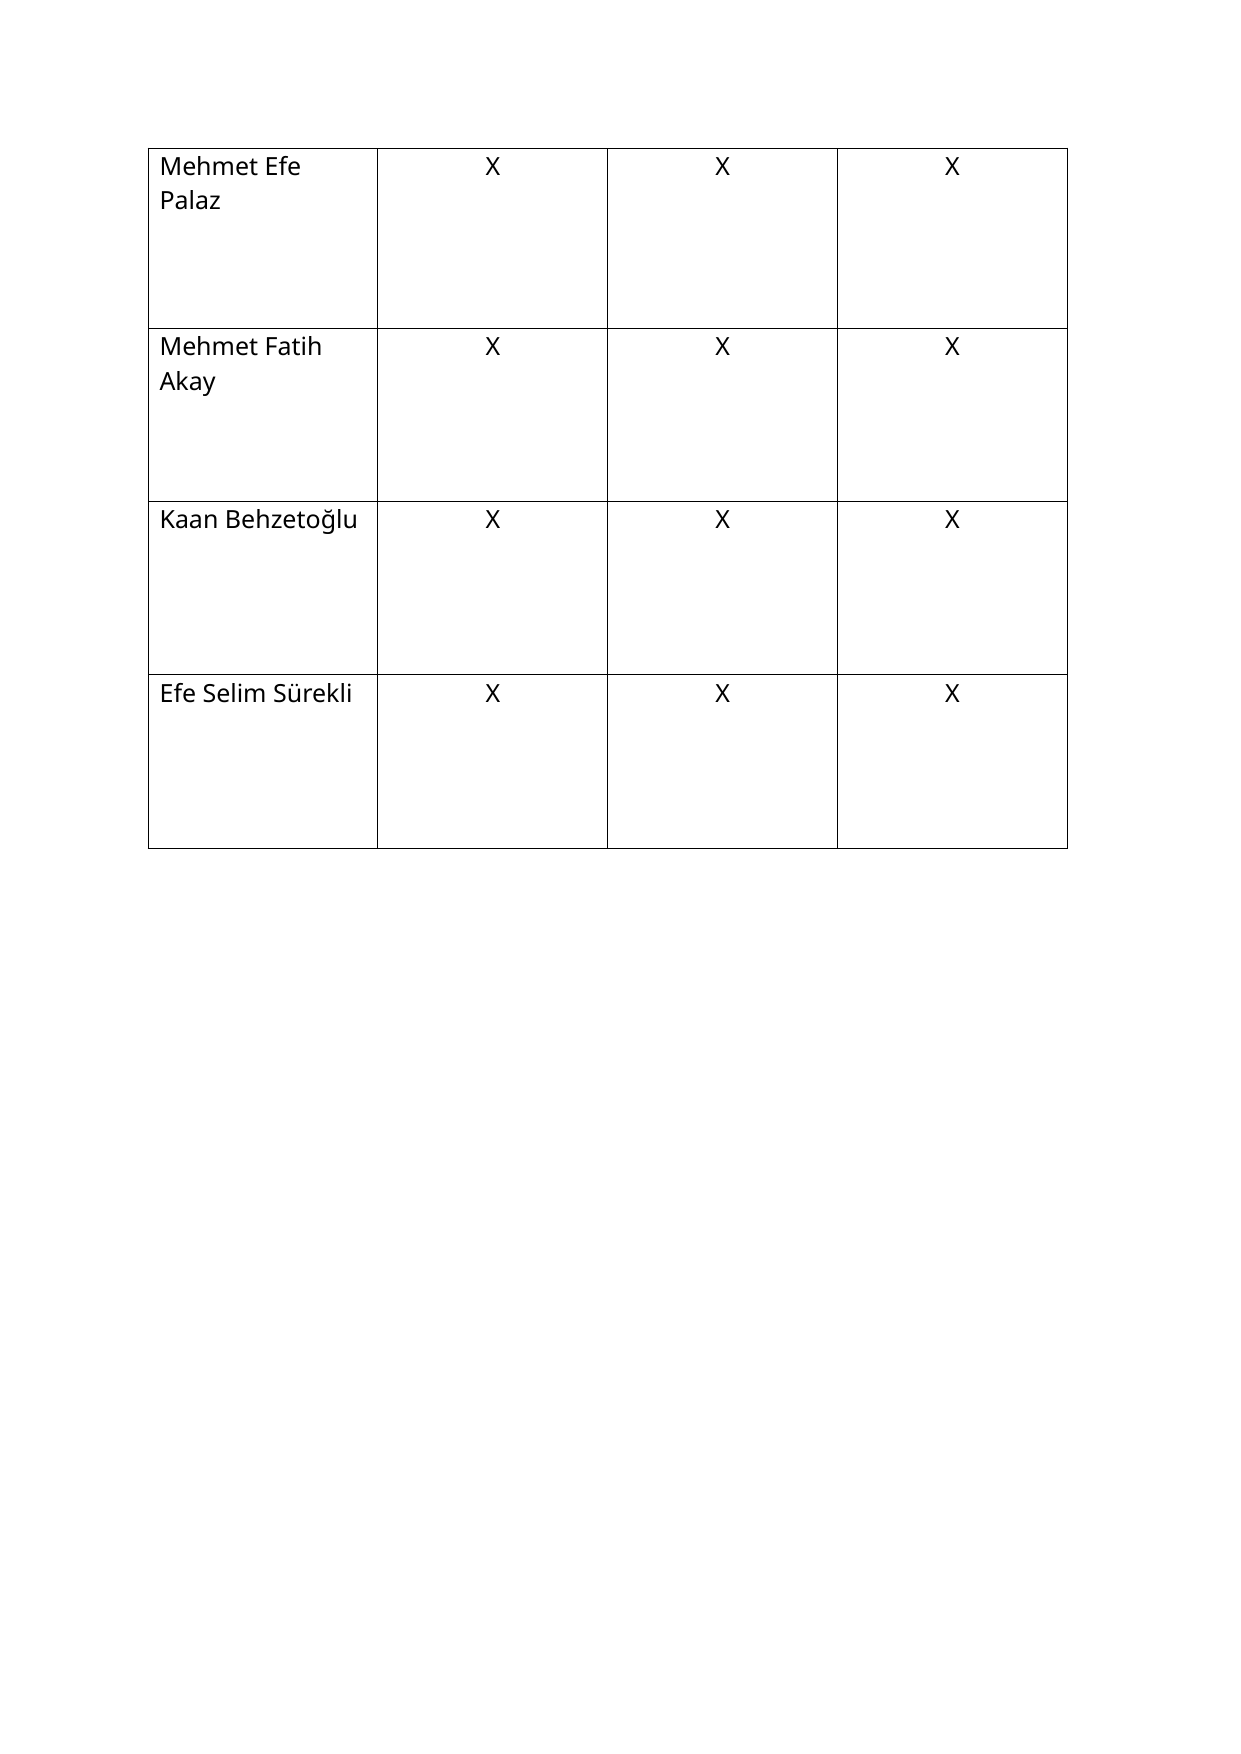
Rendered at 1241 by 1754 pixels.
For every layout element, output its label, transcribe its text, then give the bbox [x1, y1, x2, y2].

table_cell X [378, 502, 607, 674]
table_cell X [378, 149, 607, 328]
table_cell Mehmet Efe Palaz [149, 149, 377, 328]
table_cell X [608, 675, 837, 847]
table_cell X [838, 149, 1067, 328]
table_cell X [838, 675, 1067, 847]
table_cell X [838, 502, 1067, 674]
table_cell X [378, 329, 607, 501]
table_cell X [608, 149, 837, 328]
table_cell Kaan Behzetoğlu [149, 502, 377, 674]
table_cell X [838, 329, 1067, 501]
table_cell X [608, 502, 837, 674]
table_cell Efe Selim Sürekli [149, 675, 377, 847]
table_cell Mehmet Fatih Akay [149, 329, 377, 501]
table_cell X [378, 675, 607, 847]
table_cell X [608, 329, 837, 501]
